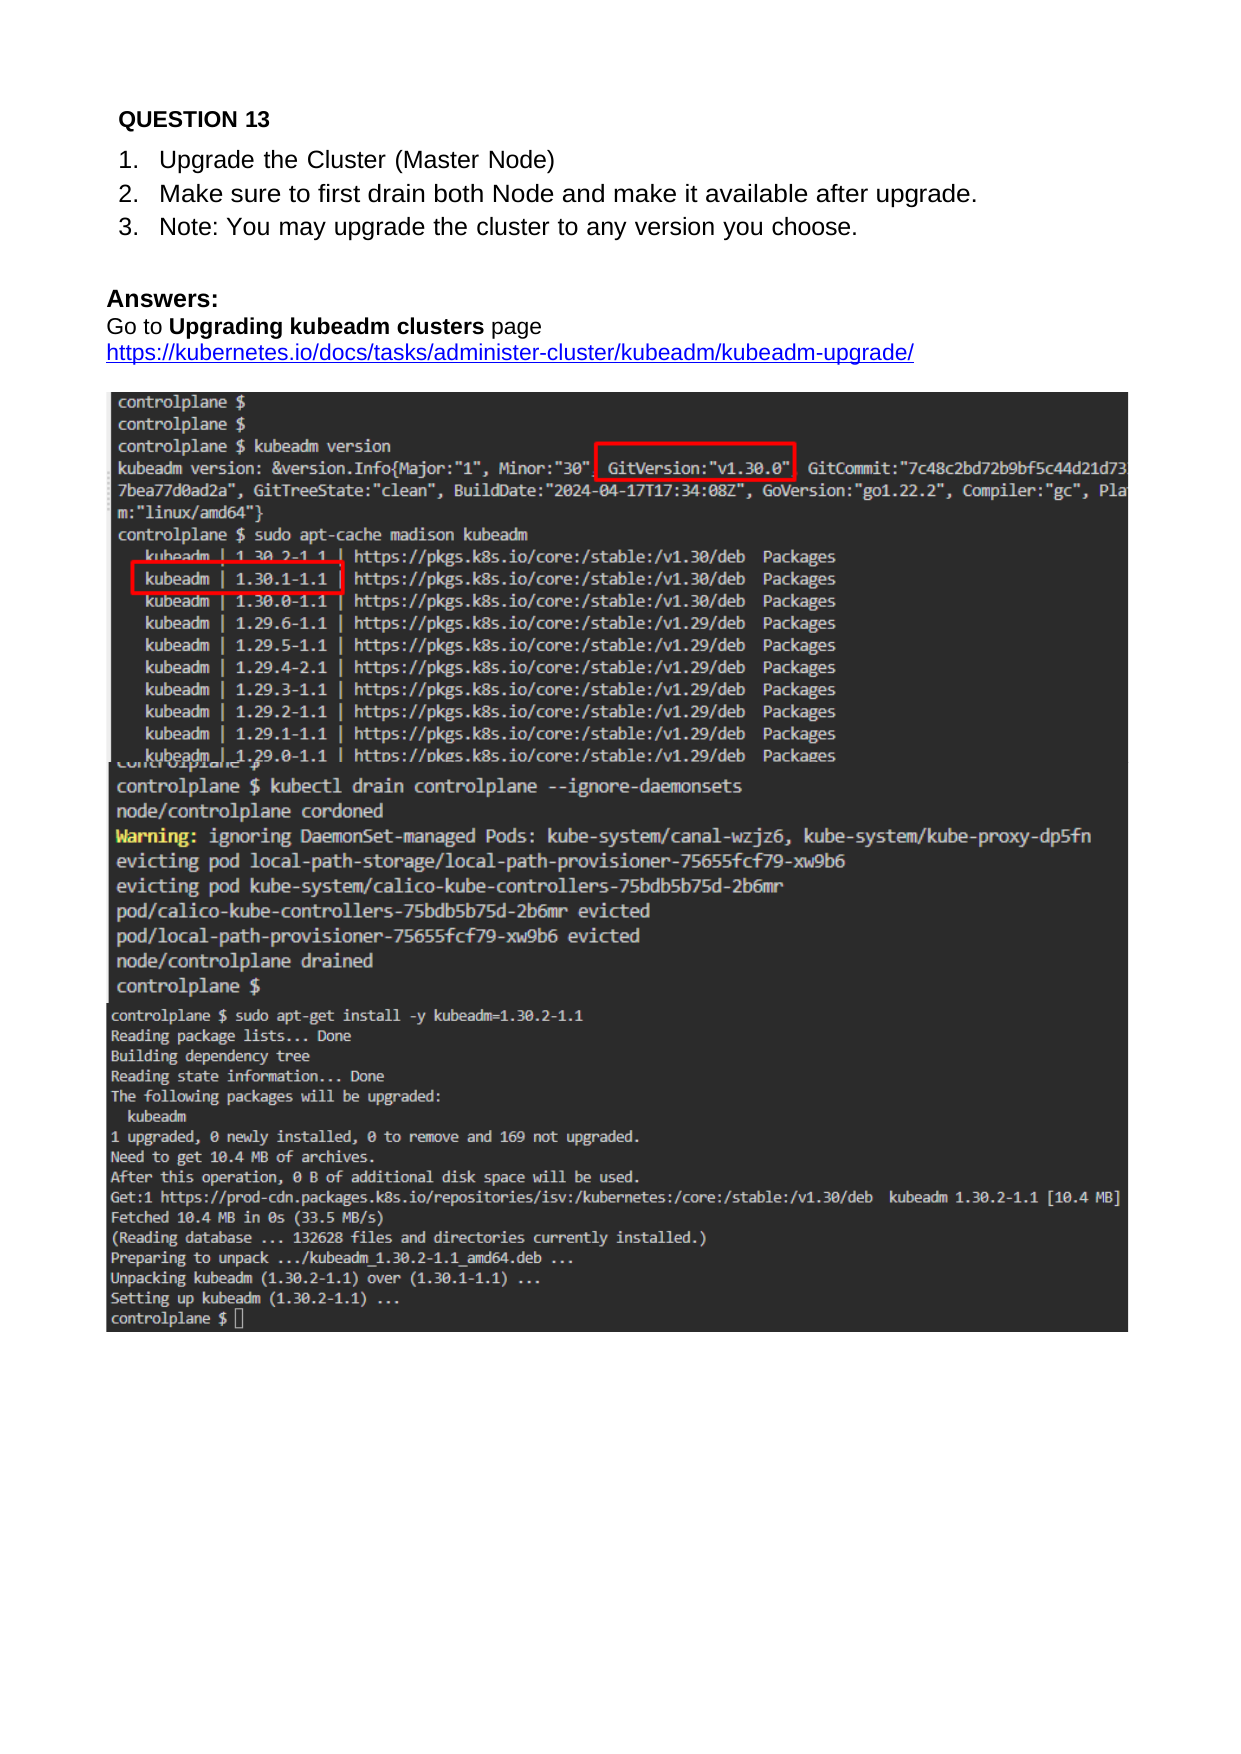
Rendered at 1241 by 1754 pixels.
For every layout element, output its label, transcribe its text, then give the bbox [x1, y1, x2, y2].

list Make sure to first drain both Node and make it available after upgrade. [118, 178, 1128, 207]
text Go to Upgrading kubeadm clusters page [106, 313, 1128, 339]
text QUESTION 13 [118, 106, 1128, 133]
text Answers: [106, 284, 1128, 313]
list Note: You may upgrade the cluster to any version you choose. [118, 212, 1128, 241]
picture [106, 392, 1129, 1332]
list Upgrade the Cluster (Master Node) [118, 145, 1128, 174]
text https://kubernetes.io/docs/tasks/administer-cluster/kubeadm/kubeadm-upgrade/ [106, 339, 1128, 366]
